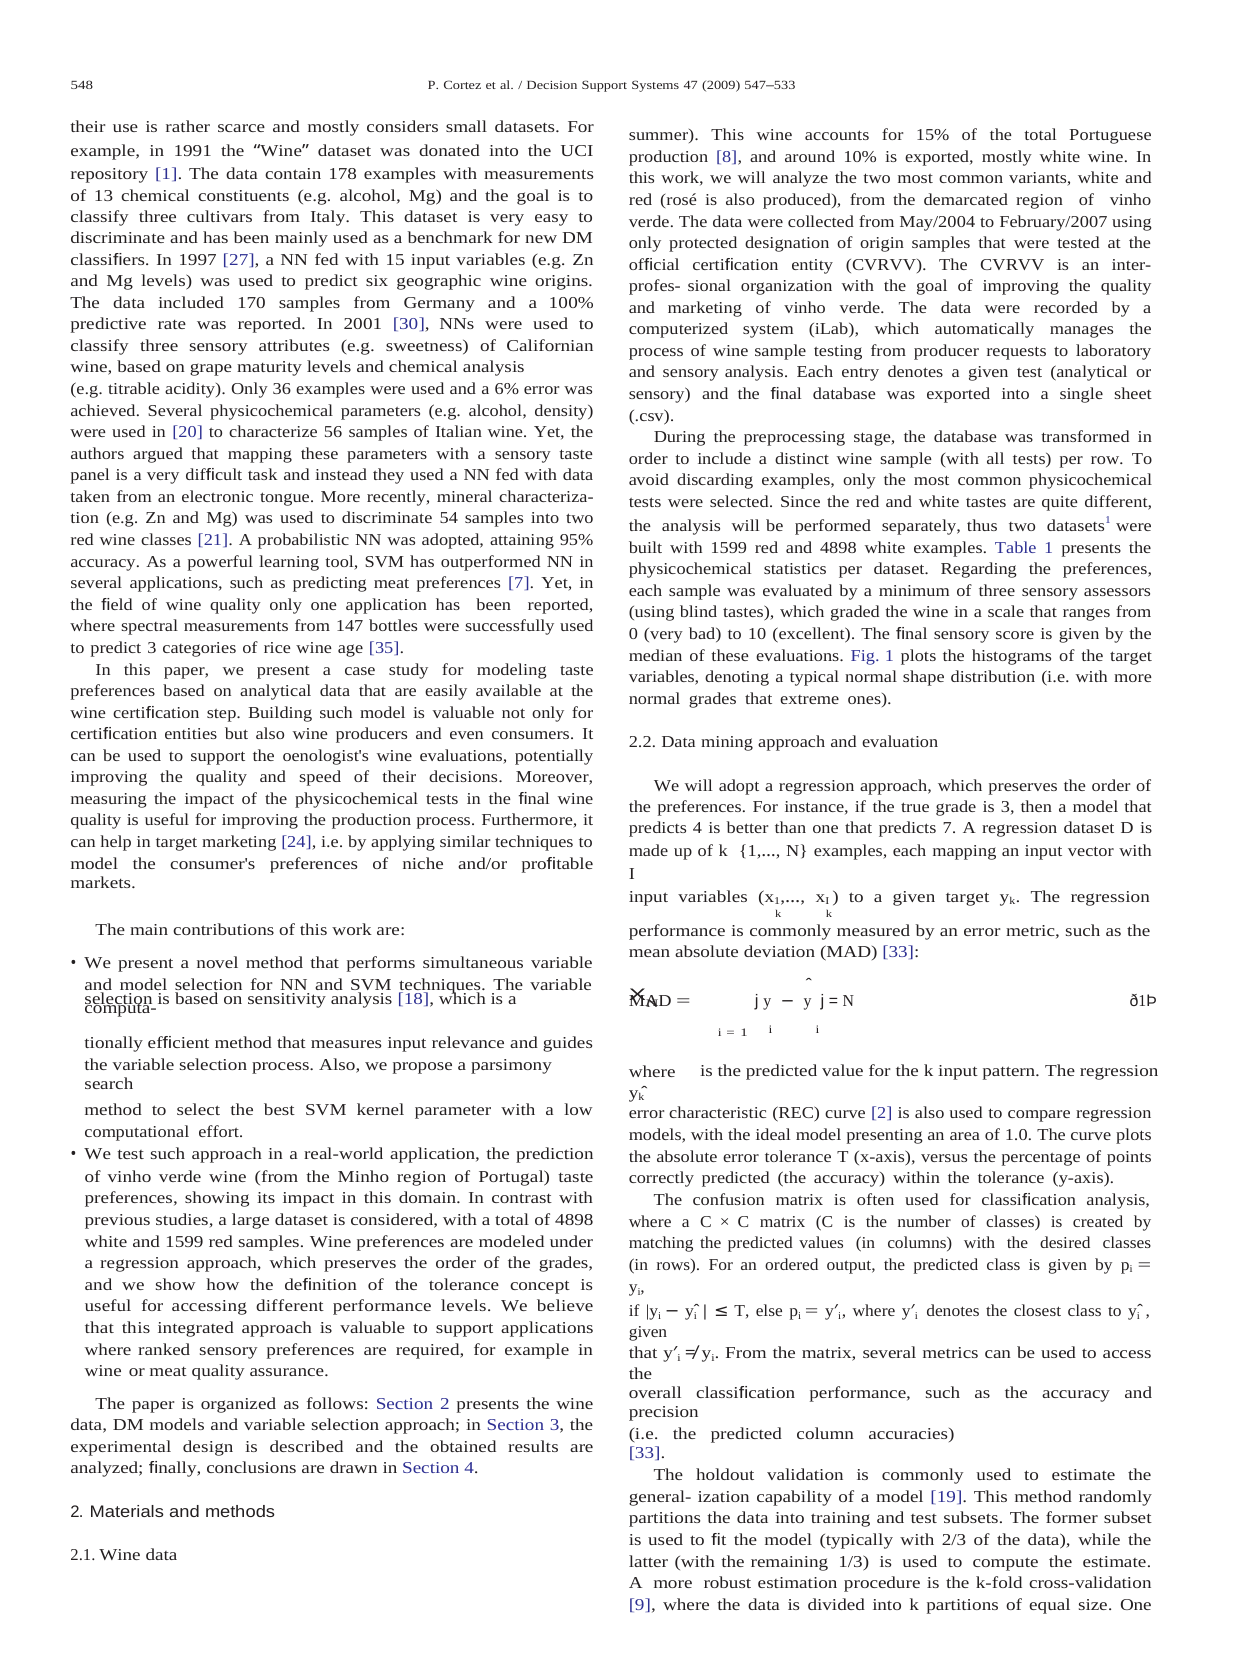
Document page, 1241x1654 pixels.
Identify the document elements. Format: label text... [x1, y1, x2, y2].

text method to select the best SVM kernel parameter with a low [84, 1102, 593, 1119]
text (e.g. titrable acidity). Only 36 examples were used and a 6% error was achieved. Several physicochemical parameters (e.g. alcohol, density) were used in [20] to characterize 56 samples of Italian wine. Yet, the authors argued that mapping these parameters with a sensory taste panel is a very difﬁcult task and instead they used a NN fed with data taken from an electronic tongue. More recently, mineral characteriza- tion (e.g. Zn and Mg) was used to discriminate 54 samples into two red wine classes [21]. A probabilistic NN was adopted, attaining 95% accuracy. As a powerful learning tool, SVM has outperformed NN in several applications, such as predicting meat preferences [7]. Yet, in the ﬁeld of wine quality only one application has been reported, where spectral measurements from 147 bottles were successfully used to predict 3 categories of rice wine age [35]. [70, 379, 593, 657]
text summer). This wine accounts for 15% of the total Portuguese production [8], and around 10% is exported, mostly white wine. In this work, we will analyze the two most common variants, white and red (rosé is also produced), from the demarcated region of vinho verde. The data were collected from May/2004 to February/2007 using only protected designation of origin samples that were tested at the ofﬁcial certiﬁcation entity (CVRVV). The CVRVV is an inter-profes- sional organization with the goal of improving the quality and marketing of vinho verde. The data were recorded by a computerized system (iLab), which automatically manages the process of wine sample testing from producer requests to laboratory and sensory analysis. Each entry denotes a given test (analytical or sensory) and the ﬁnal database was exported into a single sheet (.csv). [628, 125, 1152, 424]
text model the consumer's preferences of niche and/or proﬁtable markets. [70, 853, 593, 892]
text where a C × C matrix (C is the number of classes) is created by matching the predicted values (in columns) with the desired classes (in rows). For an ordered output, the predicted class is given by pi = yi, [628, 1211, 1152, 1297]
text if |yi − yî | ≤ T, else pi = y′i, where y′i denotes the closest class to yî , given [628, 1300, 1152, 1342]
text The main contributions of this work are: [95, 920, 593, 939]
list We present a novel method that performs simultaneous variable and model selection for NN and SVM techniques. The variable [70, 951, 593, 994]
text In this paper, we present a case study for modeling taste preferences based on analytical data that are easily available at the wine certiﬁcation step. Building such model is valuable not only for certiﬁcation entities but also wine producers and even consumers. It can be used to support the oenologist's wine evaluations, potentially improving the quality and speed of their decisions. Moreover, measuring the impact of the physicochemical tests in the ﬁnal wine quality is useful for improving the production process. Furthermore, it can help in target marketing [24], i.e. by applying similar techniques to [70, 659, 593, 851]
text is the predicted value for the k input pattern. The regression [700, 1061, 1163, 1080]
text MAD = XN [628, 997, 726, 1021]
text 2.2. Data mining approach and evaluation [628, 732, 939, 751]
text error characteristic (REC) curve [2] is also used to compare regression models, with the ideal model presenting an area of 1.0. The curve plots the absolute error tolerance T (x-axis), versus the percentage of points correctly predicted (the accuracy) within the tolerance (y-axis). [628, 1103, 1152, 1187]
text the variable selection process. Also, we propose a parsimony search [84, 1055, 593, 1093]
text overall classiﬁcation performance, such as the accuracy and precision [628, 1384, 1152, 1422]
text performance is commonly measured by an error metric, such as the mean absolute deviation (MAD) [33]: [628, 921, 1152, 961]
list Wine data [70, 1545, 593, 1564]
text During the preprocessing stage, the database was transformed in order to include a distinct wine sample (with all tests) per row. To avoid discarding examples, only the most common physicochemical tests were selected. Since the red and white tastes are quite different, the analysis will be performed separately, thus two datasets1 were built with 1599 red and 4898 white examples. Table 1 presents the physicochemical statistics per dataset. Regarding the preferences, each sample was evaluated by a minimum of three sensory assessors (using blind tastes), which graded the wine in a scale that ranges from 0 (very bad) to 10 (excellent). The ﬁnal sensory score is given by the median of these evaluations. Fig. 1 plots the histograms of the target variables, denoting a typical normal shape distribution (i.e. with more normal grades that extreme ones). [628, 427, 1152, 708]
text We will adopt a regression approach, which preserves the order of the preferences. For instance, if the true grade is 3, then a model that predicts 4 is better than one that predicts 7. A regression dataset D is made up of k {1,…, N} examples, each mapping an input vector with I [628, 776, 1152, 883]
list Materials and methods [70, 1501, 593, 1521]
text The paper is organized as follows: Section 2 presents the wine data, DM models and variable selection approach; in Section 3, the experimental design is described and the obtained results are analyzed; ﬁnally, conclusions are drawn in Section 4. [70, 1393, 593, 1477]
text tionally efﬁcient method that measures input relevance and guides [84, 1033, 593, 1052]
text where yk̂ [628, 1061, 689, 1102]
text selection is based on sensitivity analysis [18], which is a computa- [84, 997, 593, 1015]
text The confusion matrix is often used for classiﬁcation analysis, [653, 1189, 1163, 1209]
text that y′i ≠ yi. From the matrix, several metrics can be used to access the [628, 1342, 1152, 1384]
text input variables (x1,…, xI ) to a given target yk. The regression [628, 884, 1151, 907]
text their use is rather scarce and mostly considers small datasets. For example, in 1991 the “Wine” dataset was donated into the UCI repository [1]. The data contain 178 examples with measurements of 13 chemical constituents (e.g. alcohol, Mg) and the goal is to classify three cultivars from Italy. This dataset is very easy to discriminate and has been mainly used as a benchmark for new DM classiﬁers. In 1997 [27], a NN fed with 15 input variables (e.g. Zn and Mg levels) was used to predict six geographic wine origins. The data included 170 samples from Germany and a 100% predictive rate was reported. In 2001 [30], NNs were used to classify three sensory attributes (e.g. sweetness) of Californian wine, based on grape maturity levels and chemical analysis [70, 117, 593, 376]
text computational effort. [84, 1122, 593, 1141]
text i = 1 i i [718, 1021, 1163, 1036]
text (i.e. the predicted column accuracies) [33]. [628, 1424, 954, 1462]
list We test such approach in a real-world application, the prediction of vinho verde wine (from the Minho region of Portugal) taste preferences, showing its impact in this domain. In contrast with previous studies, a large dataset is considered, with a total of 4898 white and 1599 red samples. Wine preferences are modeled under a regression approach, which preserves the order of the grades, and we show how the deﬁnition of the tolerance concept is useful for accessing different performance levels. We believe that this integrated approach is valuable to support applications where ranked sensory preferences are required, for example in wine or meat quality assurance. [70, 1142, 593, 1380]
